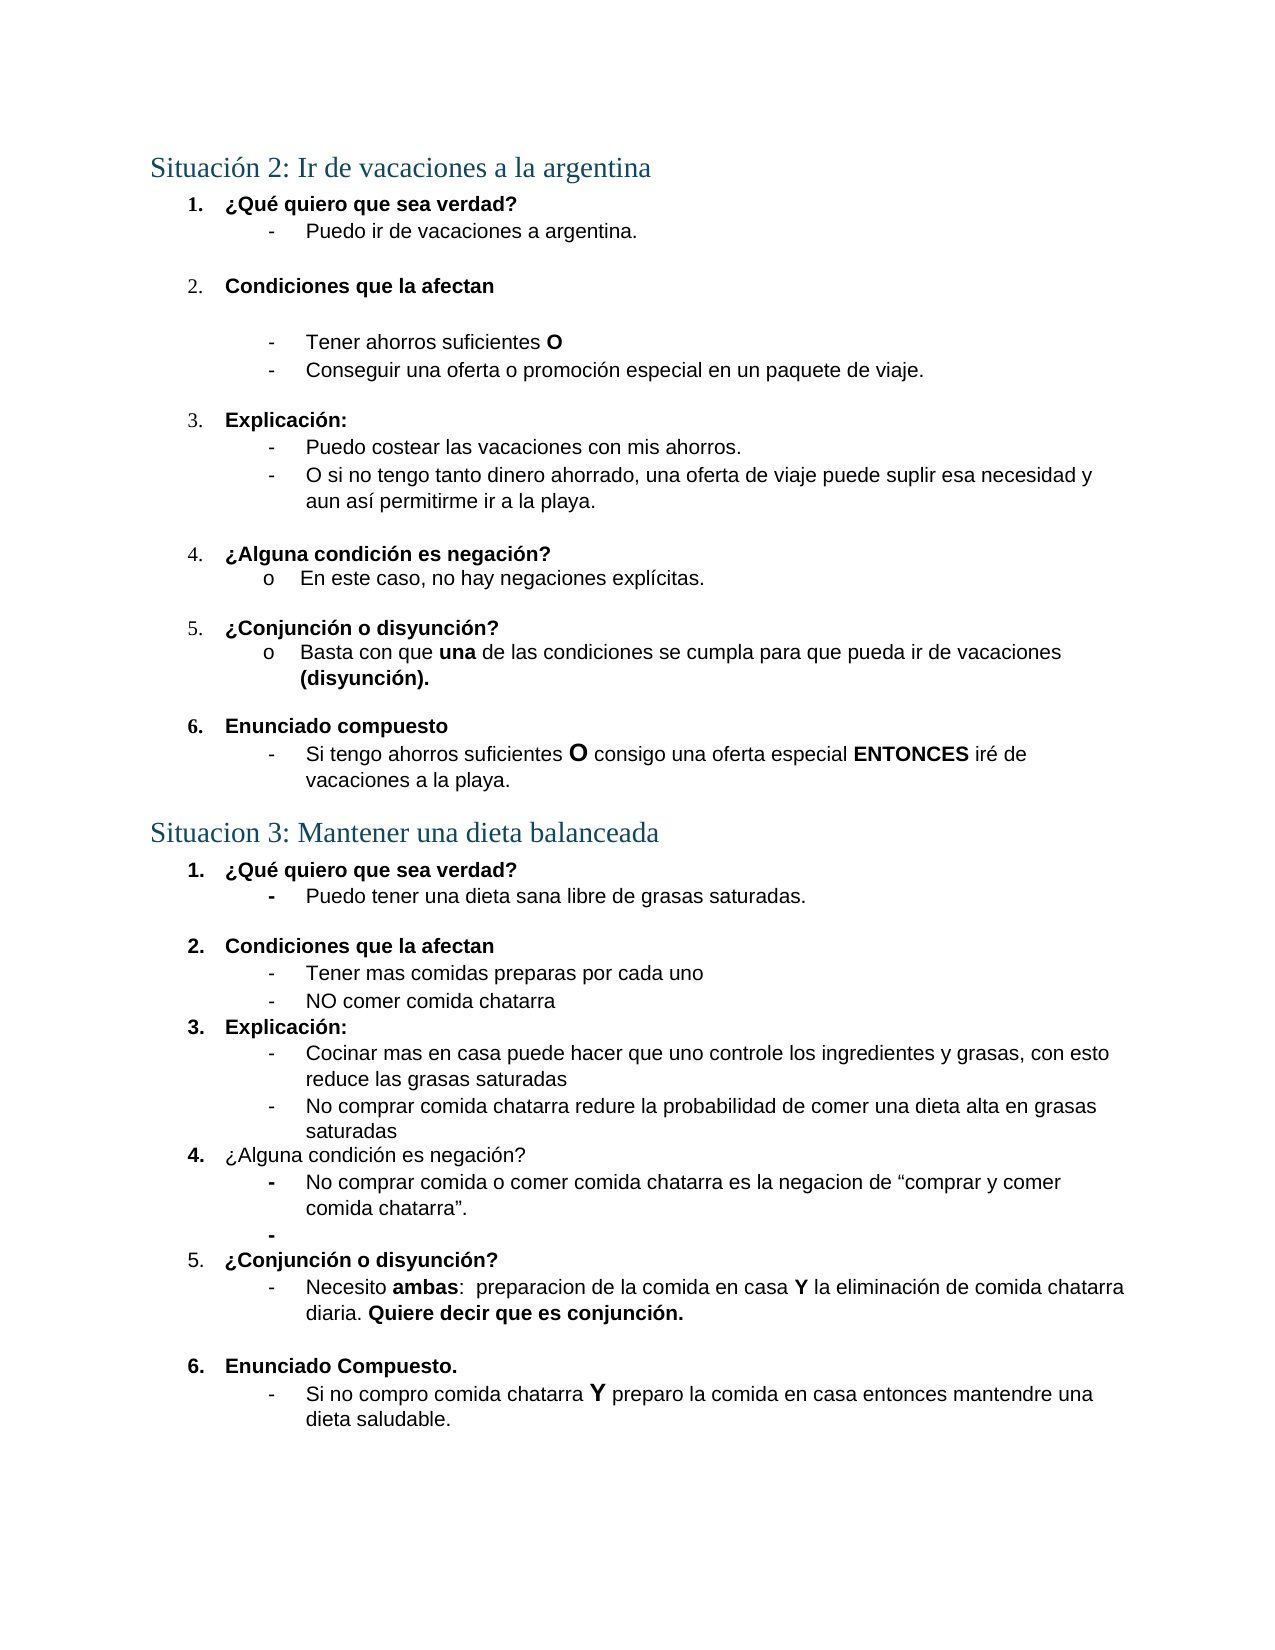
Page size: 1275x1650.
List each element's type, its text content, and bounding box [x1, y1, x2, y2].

list ¿Qué quiero que sea verdad? [187, 192, 1125, 216]
list En este caso, no hay negaciones explícitas. [262, 566, 1125, 592]
list Si tengo ahorros suficientes O consigo una oferta especial ENTONCES iré de vacaciones a la playa. [268, 738, 1125, 792]
list Puedo ir de vacaciones a argentina. [268, 216, 1125, 244]
list Basta con que una de las condiciones se cumpla para que pueda ir de vacaciones (disyunción). [262, 640, 1125, 690]
list No comprar comida chatarra redure la probabilidad de comer una dieta alta en grasas saturadas [268, 1091, 1125, 1143]
list No comprar comida o comer comida chatarra es la negacion de “comprar y comer comida chatarra”. [268, 1167, 1125, 1220]
list Puedo tener una dieta sana libre de grasas saturadas. [268, 881, 1125, 910]
list ¿Alguna condición es negación? [187, 1143, 1125, 1167]
list ¿Conjunción o disyunción? [187, 1248, 1125, 1272]
list Tener mas comidas preparas por cada uno [268, 958, 1125, 986]
list Enunciado Compuesto. [187, 1354, 1125, 1378]
list Explicación: [187, 408, 1125, 432]
list ¿Conjunción o disyunción? [187, 616, 1125, 640]
list Si no compro comida chatarra Y preparo la comida en casa entonces mantendre una dieta saludable. [268, 1378, 1125, 1431]
subtitle Situacion 3: Mantener una dieta balanceada [150, 816, 1125, 849]
list Enunciado compuesto [187, 714, 1125, 738]
list ¿Alguna condición es negación? [187, 542, 1125, 566]
list Cocinar mas en casa puede hacer que uno controle los ingredientes y grasas, con esto reduce las grasas saturadas [268, 1038, 1125, 1091]
list Necesito ambas: preparacion de la comida en casa Y la eliminación de comida chatarra diaria. Quiere decir que es conjunción. [268, 1272, 1125, 1324]
subtitle Situación 2: Ir de vacaciones a la argentina [150, 150, 1125, 183]
list Condiciones que la afectan [187, 274, 1125, 298]
list Puedo costear las vacaciones con mis ahorros. [268, 432, 1125, 460]
list Explicación: [187, 1014, 1125, 1038]
list Conseguir una oferta o promoción especial en un paquete de viaje. [268, 355, 1125, 384]
list NO comer comida chatarra [268, 986, 1125, 1014]
list Condiciones que la afectan [187, 934, 1125, 958]
list Tener ahorros suficientes O [268, 327, 1125, 355]
list ¿Qué quiero que sea verdad? [187, 857, 1125, 881]
list O si no tengo tanto dinero ahorrado, una oferta de viaje puede suplir esa necesidad y aun así permitirme ir a la playa. [268, 460, 1125, 513]
